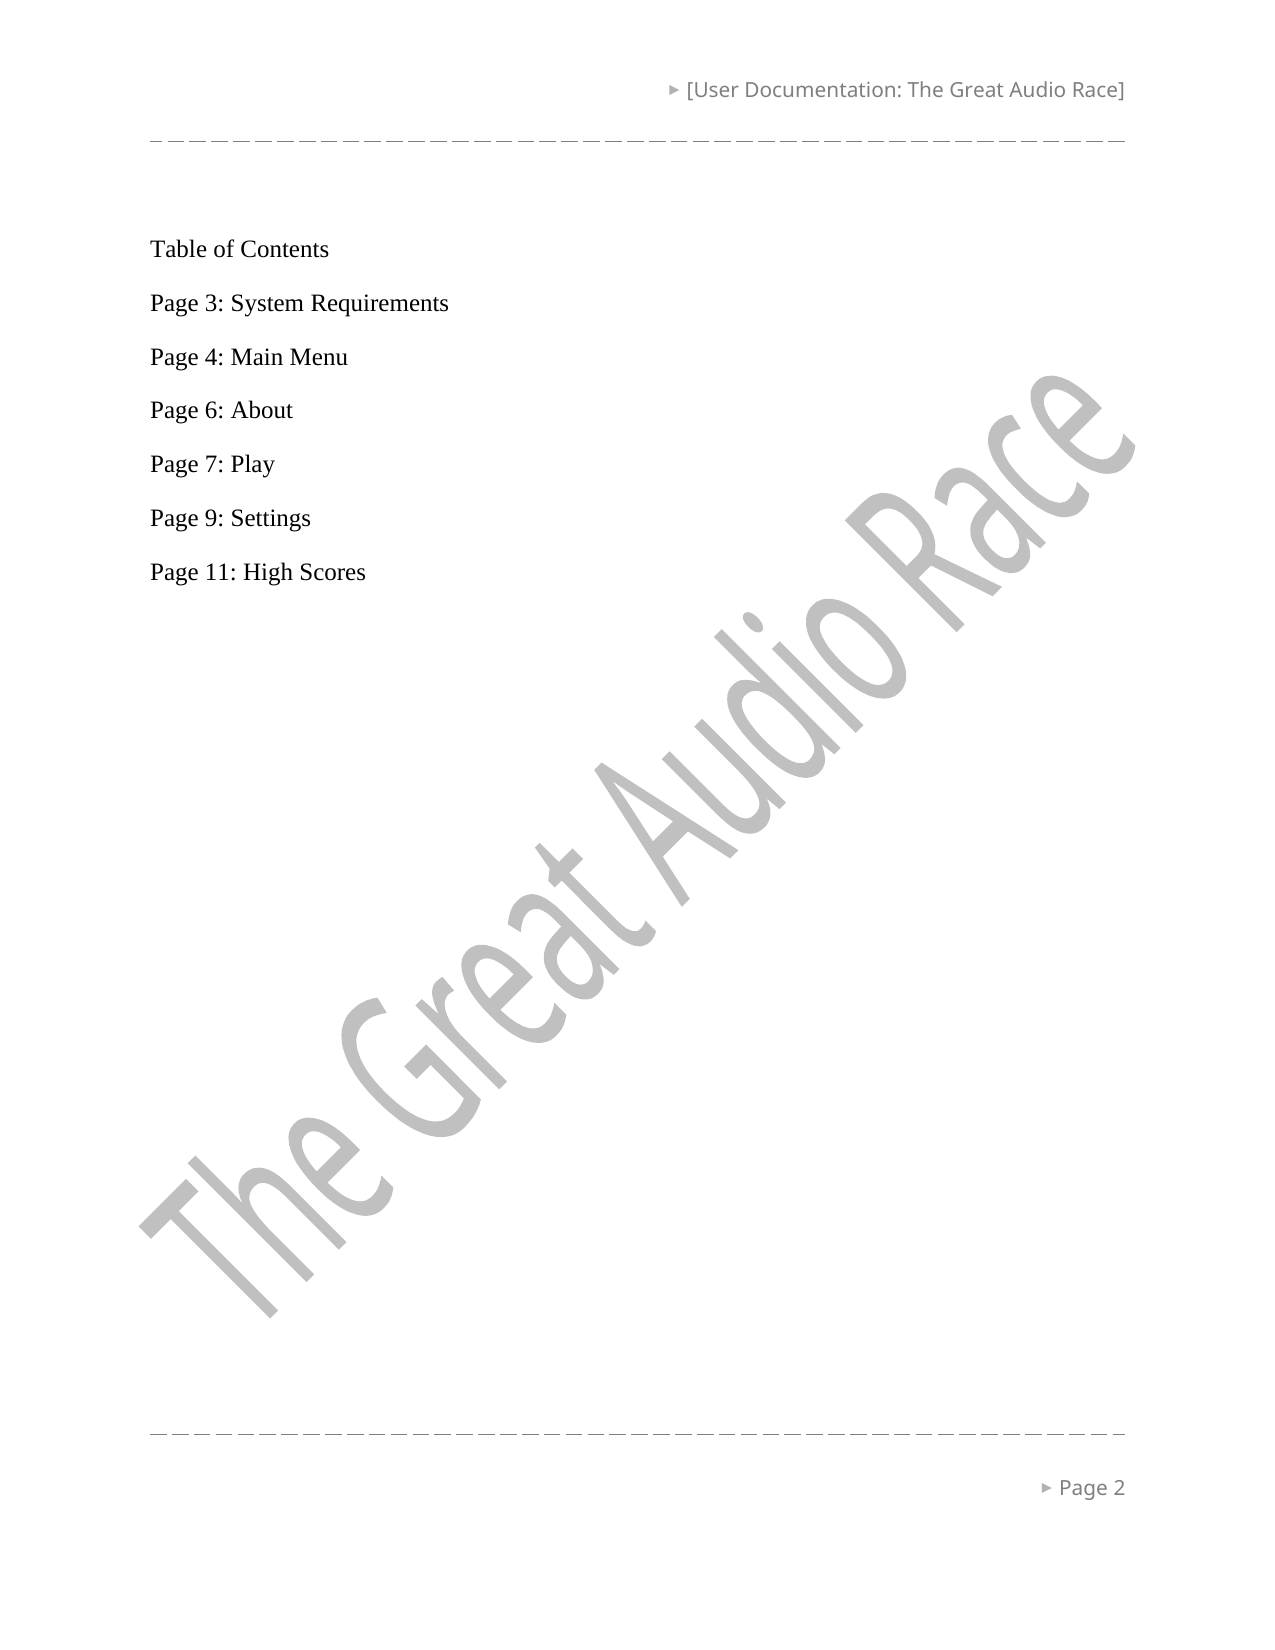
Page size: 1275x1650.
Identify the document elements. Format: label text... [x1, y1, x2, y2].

text Page 9: Settings [150, 503, 1125, 532]
text Table of Contents [150, 234, 1125, 263]
text Page 7: Play [150, 449, 1125, 478]
text Page 4: Main Menu [150, 342, 1125, 371]
text Page 3: System Requirements [150, 288, 1125, 317]
text Page 11: High Scores [150, 557, 1125, 586]
text Page 6: About [150, 396, 1125, 424]
